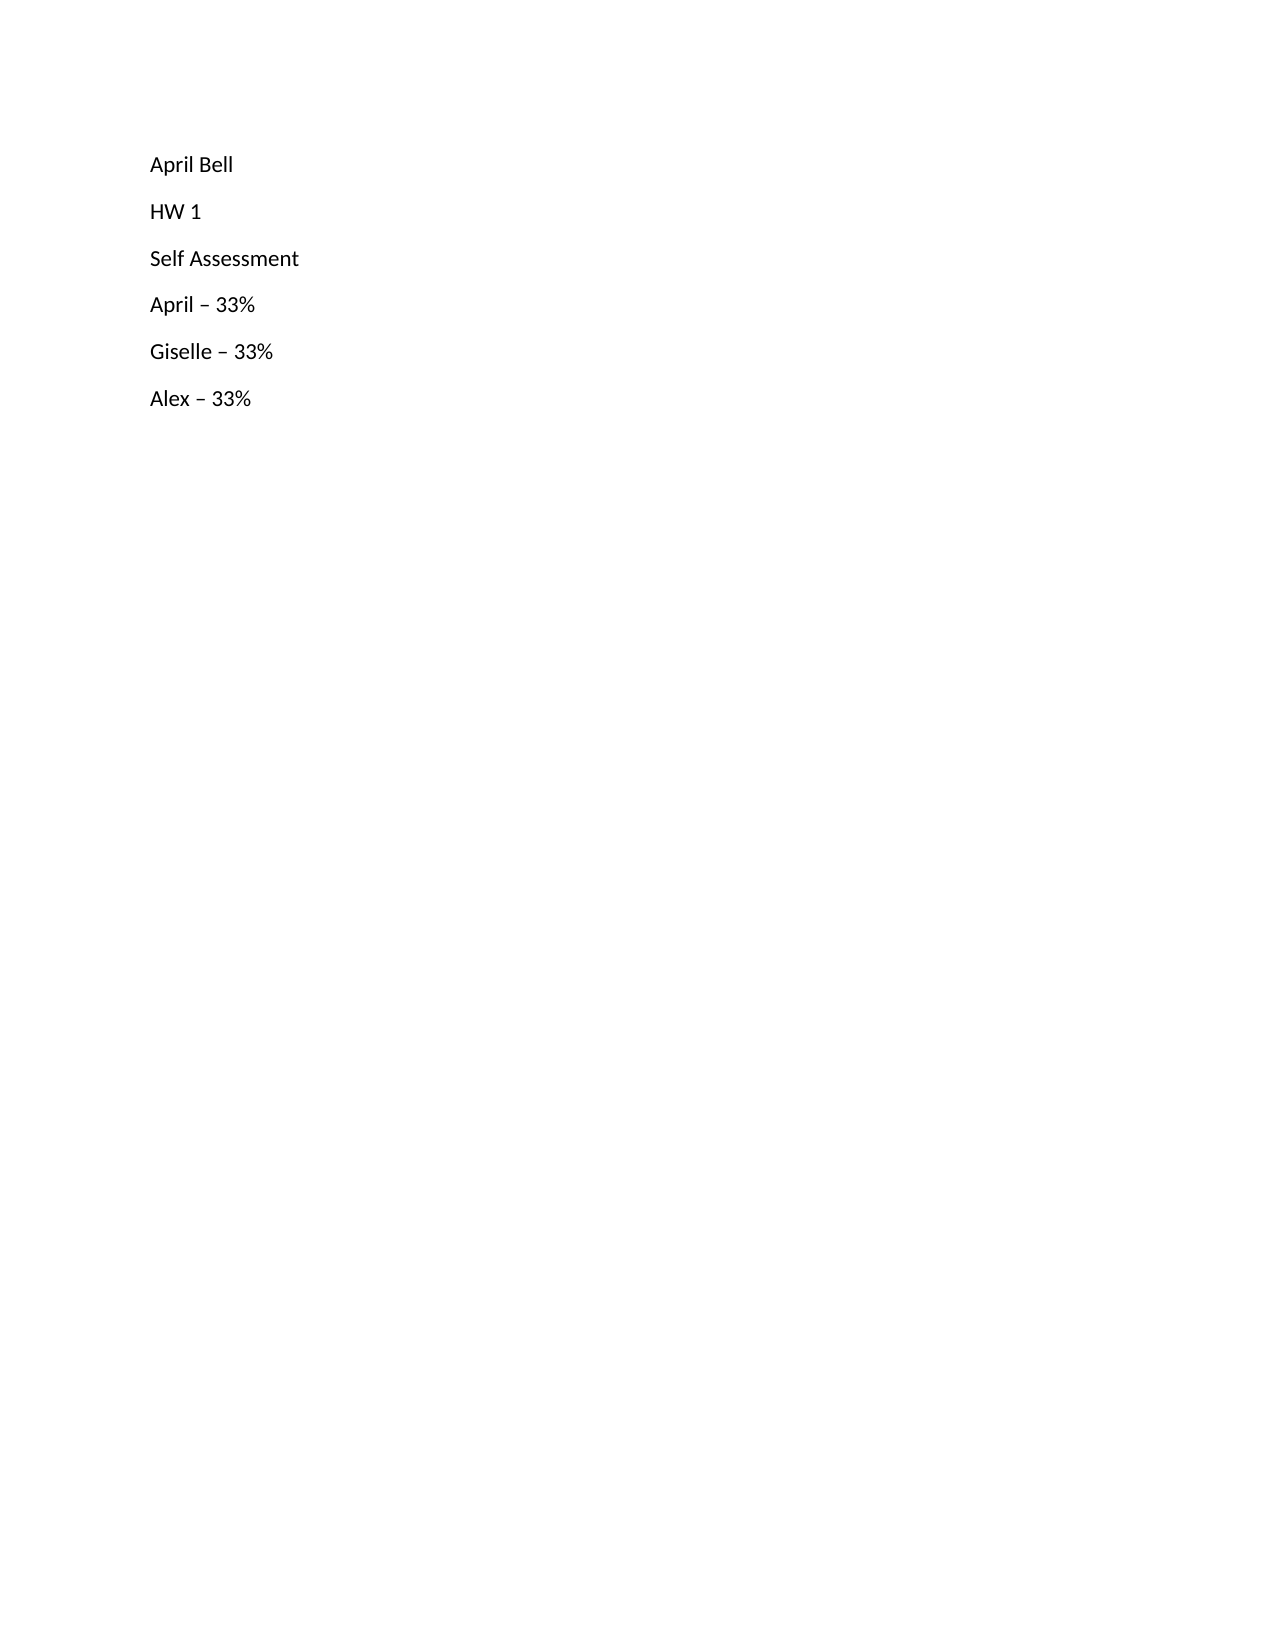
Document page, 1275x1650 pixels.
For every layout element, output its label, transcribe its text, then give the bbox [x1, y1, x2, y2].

text Self Assessment [150, 244, 1125, 272]
text Giselle – 33% [150, 337, 1125, 366]
text HW 1 [150, 197, 1125, 225]
text April Bell [150, 150, 1125, 178]
text Alex – 33% [150, 384, 1125, 412]
text April – 33% [150, 291, 1125, 319]
